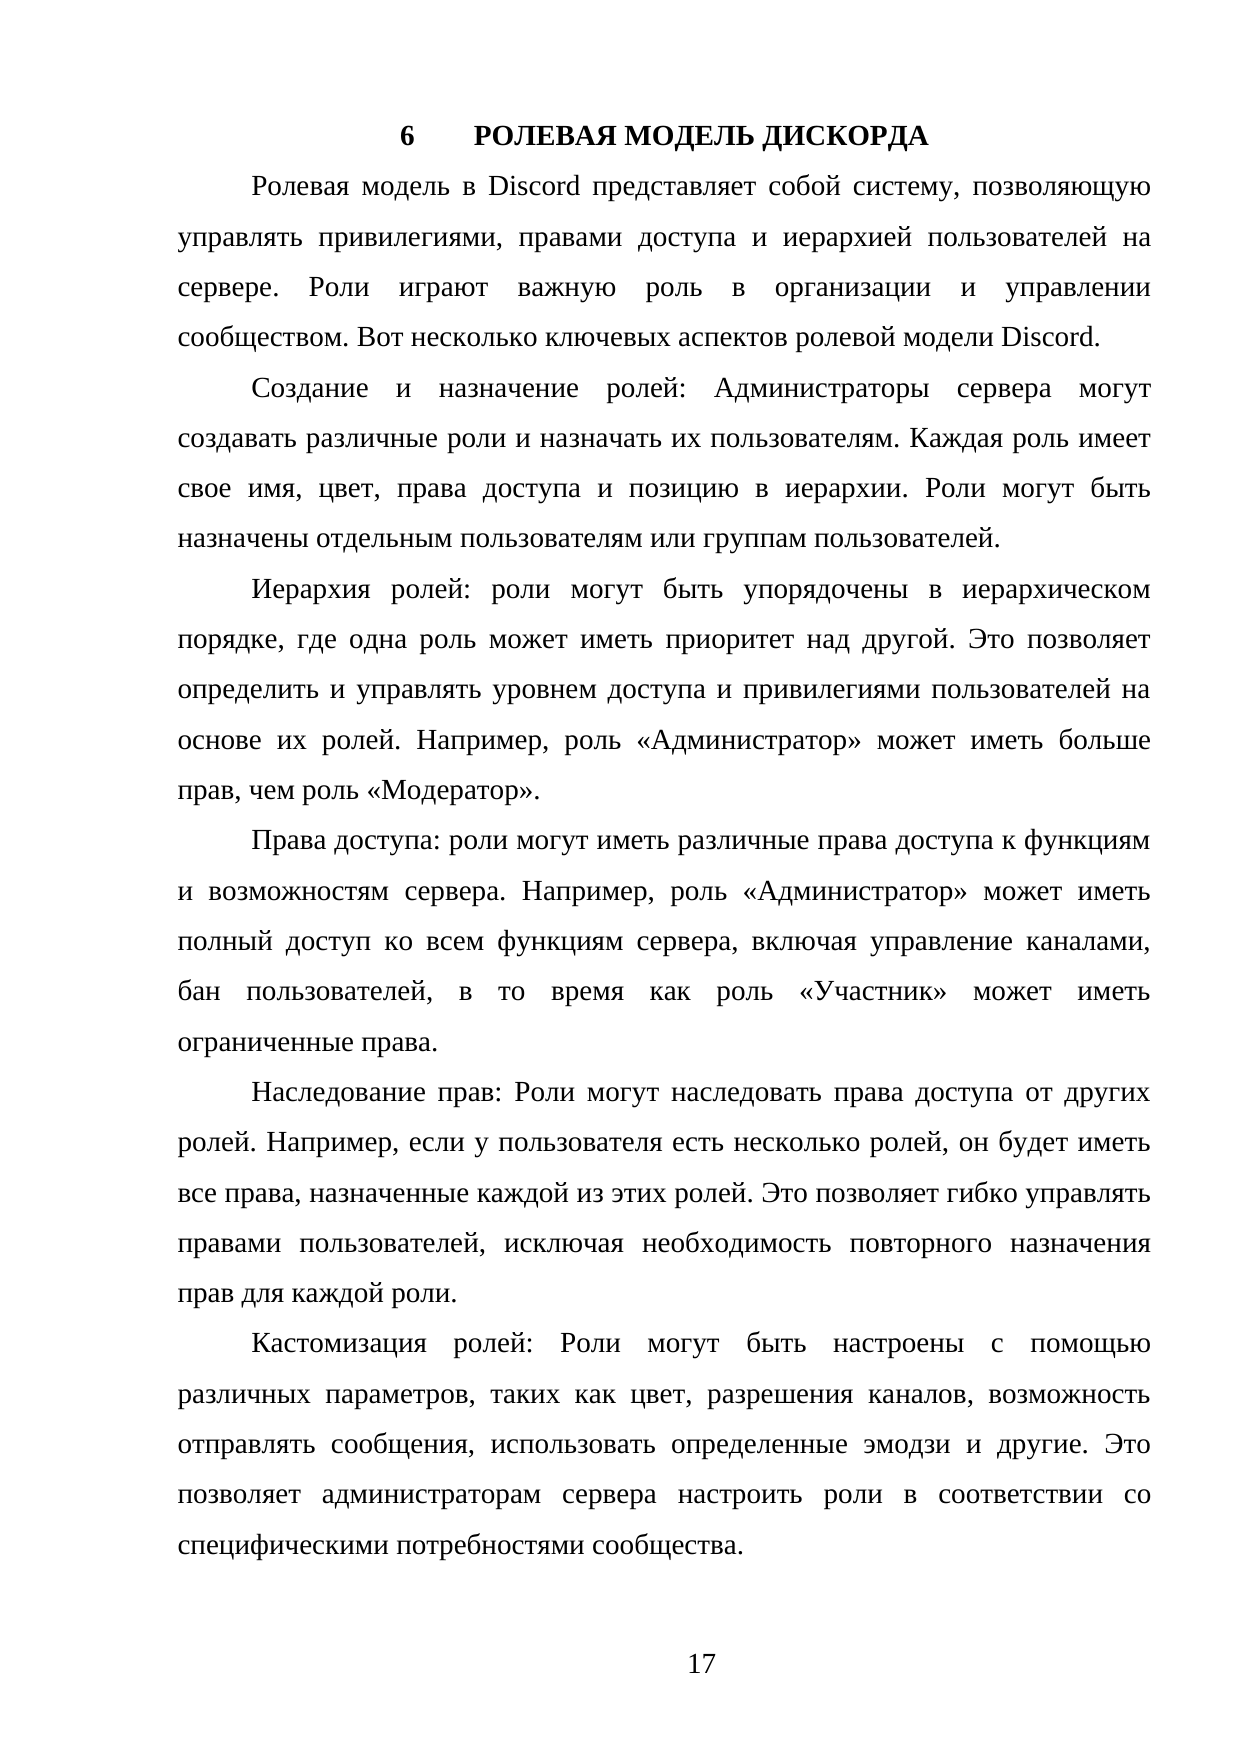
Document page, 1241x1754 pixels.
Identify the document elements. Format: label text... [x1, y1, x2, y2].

text Наследование прав: Роли могут наследовать права доступа от других ролей. Например, если у пользователя есть несколько ролей, он будет иметь все права, назначенные каждой из этих ролей. Это позволяет гибко управлять правами пользователей, исключая необходимость повторного назначения прав для каждой роли. [177, 1074, 1152, 1309]
subtitle Ролевая модель дискорда [177, 118, 1152, 152]
text Кастомизация ролей: Роли могут быть настроены с помощью различных параметров, таких как цвет, разрешения каналов, возможность отправлять сообщения, использовать определенные эмодзи и другие. Это позволяет администраторам сервера настроить роли в соответствии со специфическими потребностями сообщества. [177, 1326, 1152, 1560]
text Права доступа: роли могут иметь различные права доступа к функциям и возможностям сервера. Например, роль «Администратор» может иметь полный доступ ко всем функциям сервера, включая управление каналами, бан пользователей, в то время как роль «Участник» может иметь ограниченные права. [177, 822, 1152, 1057]
text Создание и назначение ролей: Администраторы сервера могут создавать различные роли и назначать их пользователям. Каждая роль имеет свое имя, цвет, права доступа и позицию в иерархии. Роли могут быть назначены отдельным пользователям или группам пользователей. [177, 370, 1152, 554]
text Иерархия ролей: роли могут быть упорядочены в иерархическом порядке, где одна роль может иметь приоритет над другой. Это позволяет определить и управлять уровнем доступа и привилегиями пользователей на основе их ролей. Например, роль «Администратор» может иметь больше прав, чем роль «Модератор». [177, 571, 1152, 806]
text Ролевая модель в Discord представляет собой систему, позволяющую управлять привилегиями, правами доступа и иерархией пользователей на сервере. Роли играют важную роль в организации и управлении сообществом. Вот несколько ключевых аспектов ролевой модели Discord. [177, 168, 1152, 353]
